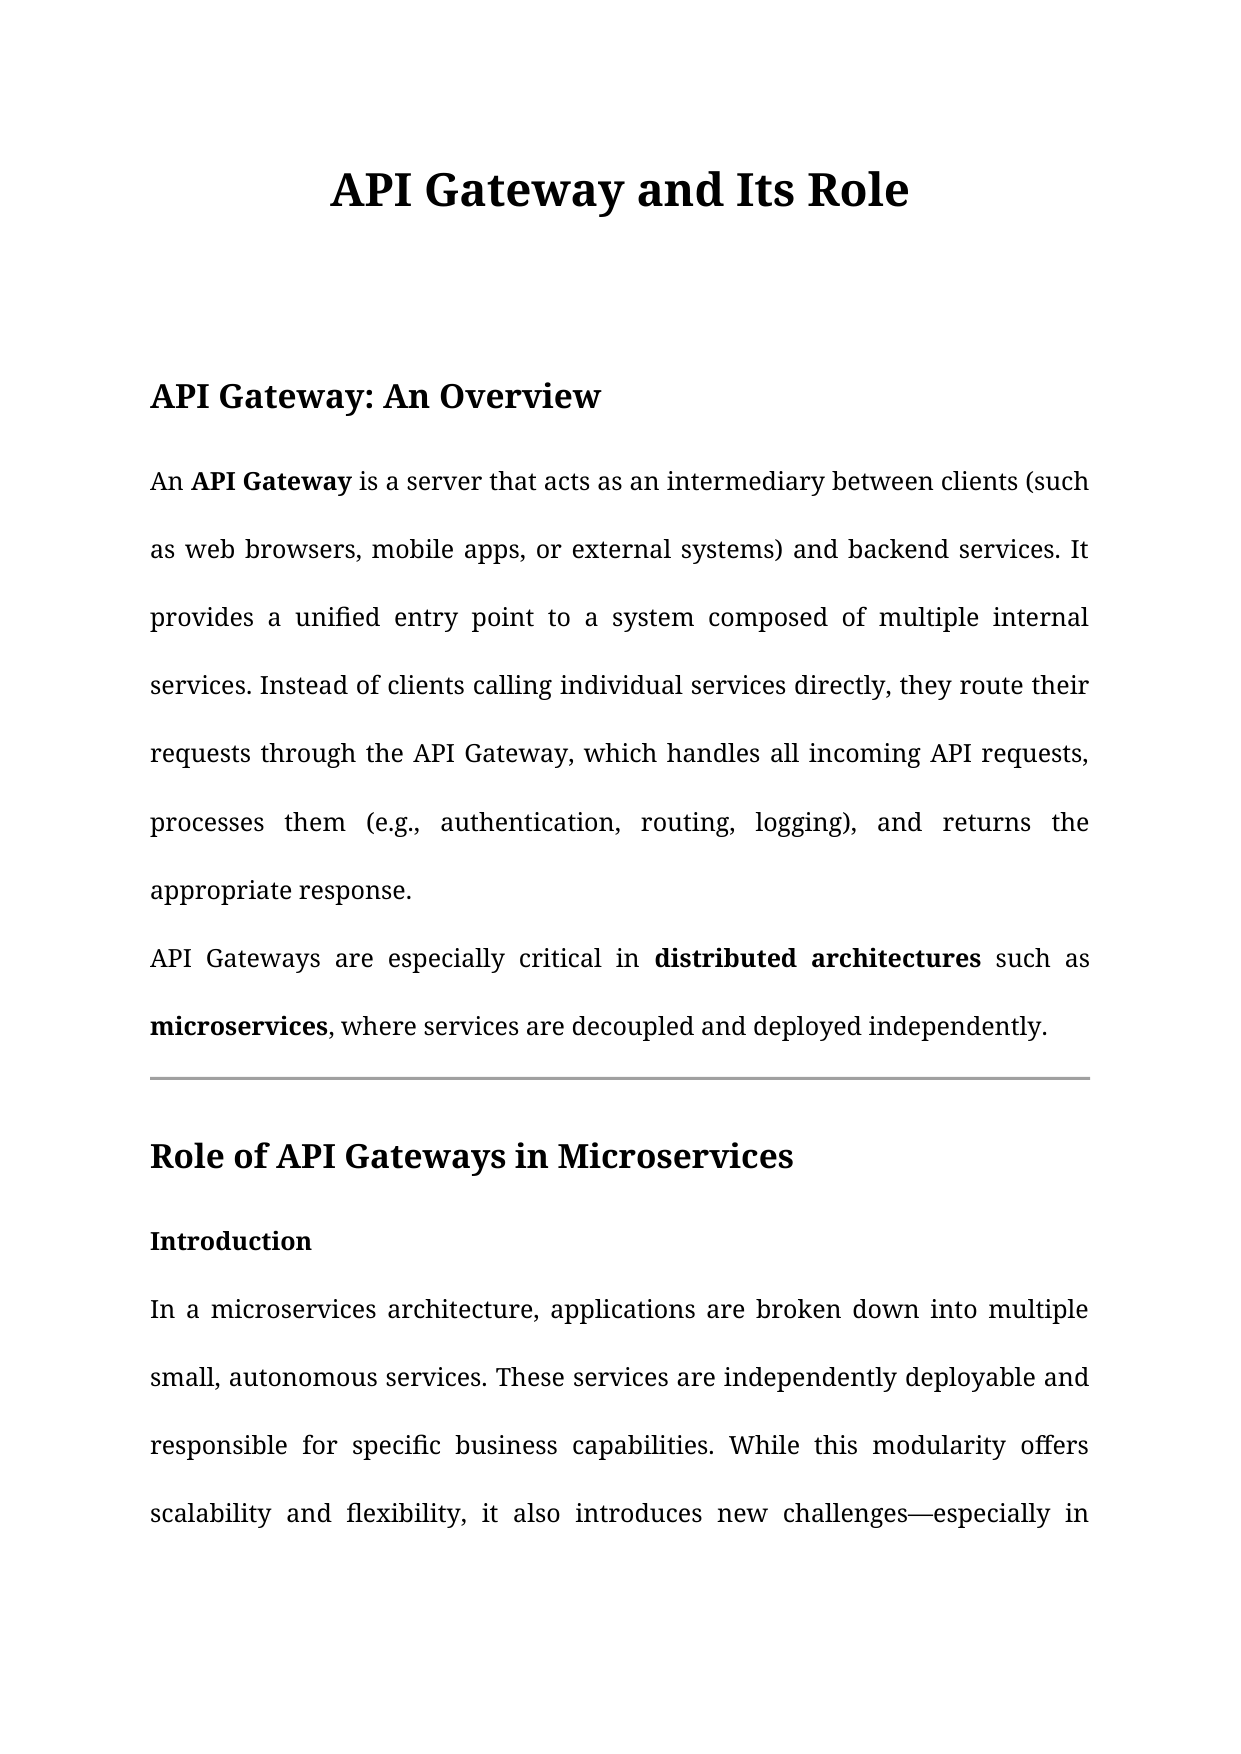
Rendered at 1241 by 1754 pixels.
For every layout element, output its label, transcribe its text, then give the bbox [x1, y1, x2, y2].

text API Gateway and Its Role [150, 158, 1090, 220]
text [150, 1292, 1090, 1530]
text Role of API Gateways in Microservices [150, 1133, 1090, 1178]
text API Gateway: An Overview [150, 373, 1090, 418]
text Introduction [150, 1224, 1090, 1258]
text An API Gateway is a server that acts as an intermediary between clients (such as web browsers, mobile apps, or external systems) and backend services. It provides a unified entry point to a system composed of multiple internal services. Instead of clients calling individual services directly, they route their requests through the API Gateway, which handles all incoming API requests, processes them (e.g., authentication, routing, logging), and returns the appropriate response. [150, 464, 1090, 906]
text API Gateways are especially critical in distributed architectures such as microservices, where services are decoupled and deployed independently. [150, 941, 1090, 1043]
